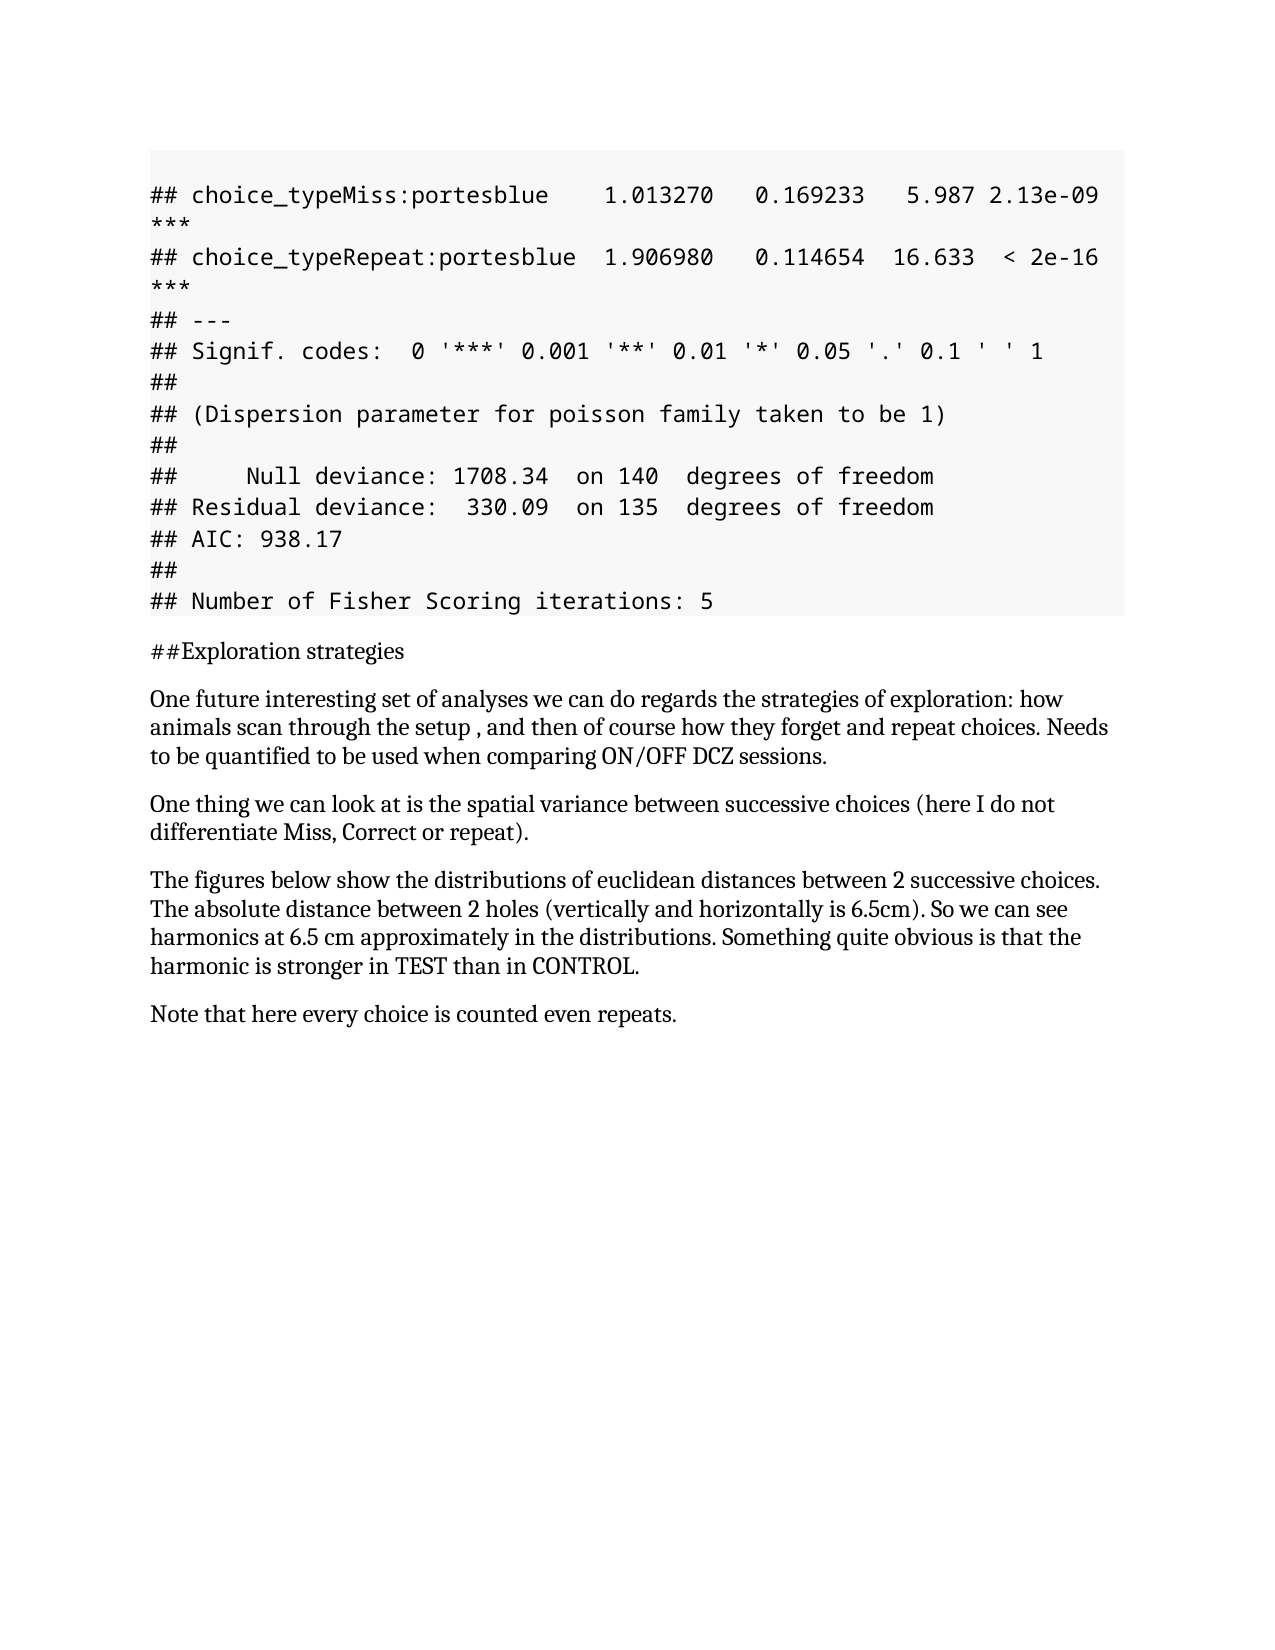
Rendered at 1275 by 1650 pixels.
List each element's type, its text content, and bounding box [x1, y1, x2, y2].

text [150, 150, 1125, 616]
text One thing we can look at is the spatial variance between successive choices (here I do not differentiate Miss, Correct or repeat). [150, 789, 1125, 847]
text One future interesting set of analyses we can do regards the strategies of exploration: how animals scan through the setup , and then of course how they forget and repeat choices. Needs to be quantified to be used when comparing ON/OFF DCZ sessions. [150, 684, 1125, 771]
text ##Exploration strategies [150, 637, 1125, 666]
text The figures below show the distributions of euclidean distances between 2 successive choices. The absolute distance between 2 holes (vertically and horizontally is 6.5cm). So we can see harmonics at 6.5 cm approximately in the distributions. Something quite obvious is that the harmonic is stronger in TEST than in CONTROL. [150, 866, 1125, 981]
text Note that here every choice is counted even repeats. [150, 999, 1125, 1028]
